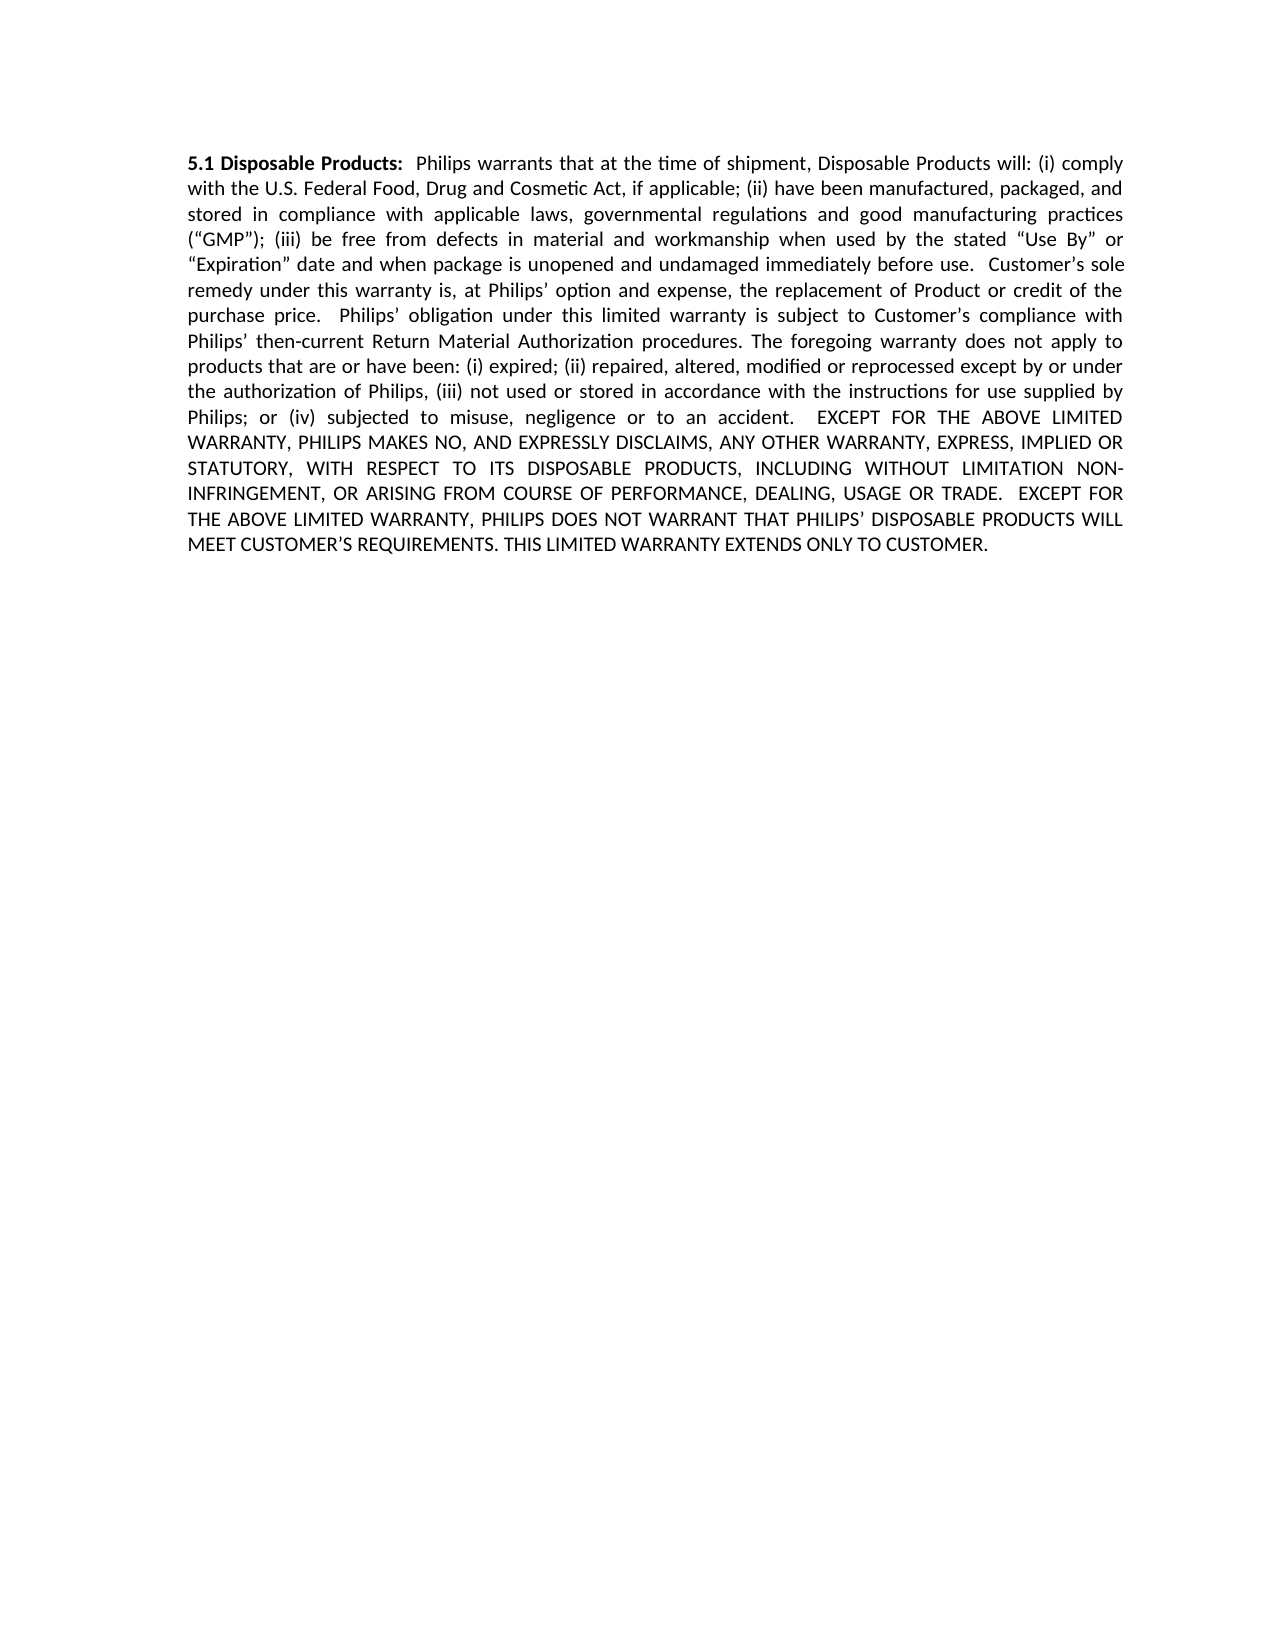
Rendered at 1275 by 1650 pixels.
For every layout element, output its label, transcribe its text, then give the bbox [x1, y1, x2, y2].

text 5.1 Disposable Products: Philips warrants that at the time of shipment, Disposable Products will: (i) comply with the U.S. Federal Food, Drug and Cosmetic Act, if applicable; (ii) have been manufactured, packaged, and stored in compliance with applicable laws, governmental regulations and good manufacturing practices (“GMP”); (iii) be free from defects in material and workmanship when used by the stated “Use By” or “Expiration” date and when package is unopened and undamaged immediately before use. Customer’s sole remedy under this warranty is, at Philips’ option and expense, the replacement of Product or credit of the purchase price. Philips’ obligation under this limited warranty is subject to Customer’s compliance with Philips’ then-current Return Material Authorization procedures. The foregoing warranty does not apply to products that are or have been: (i) expired; (ii) repaired, altered, modified or reprocessed except by or under the authorization of Philips, (iii) not used or stored in accordance with the instructions for use supplied by Philips; or (iv) subjected to misuse, negligence or to an accident. EXCEPT FOR THE ABOVE LIMITED WARRANTY, PHILIPS MAKES NO, AND EXPRESSLY DISCLAIMS, ANY OTHER WARRANTY, EXPRESS, IMPLIED OR STATUTORY, WITH RESPECT TO ITS DISPOSABLE PRODUCTS, INCLUDING WITHOUT LIMITATION NON-INFRINGEMENT, OR ARISING FROM COURSE OF PERFORMANCE, DEALING, USAGE OR TRADE. EXCEPT FOR THE ABOVE LIMITED WARRANTY, PHILIPS DOES NOT WARRANT THAT PHILIPS’ DISPOSABLE PRODUCTS WILL MEET CUSTOMER’S REQUIREMENTS. THIS LIMITED WARRANTY EXTENDS ONLY TO CUSTOMER. [187, 150, 1125, 557]
